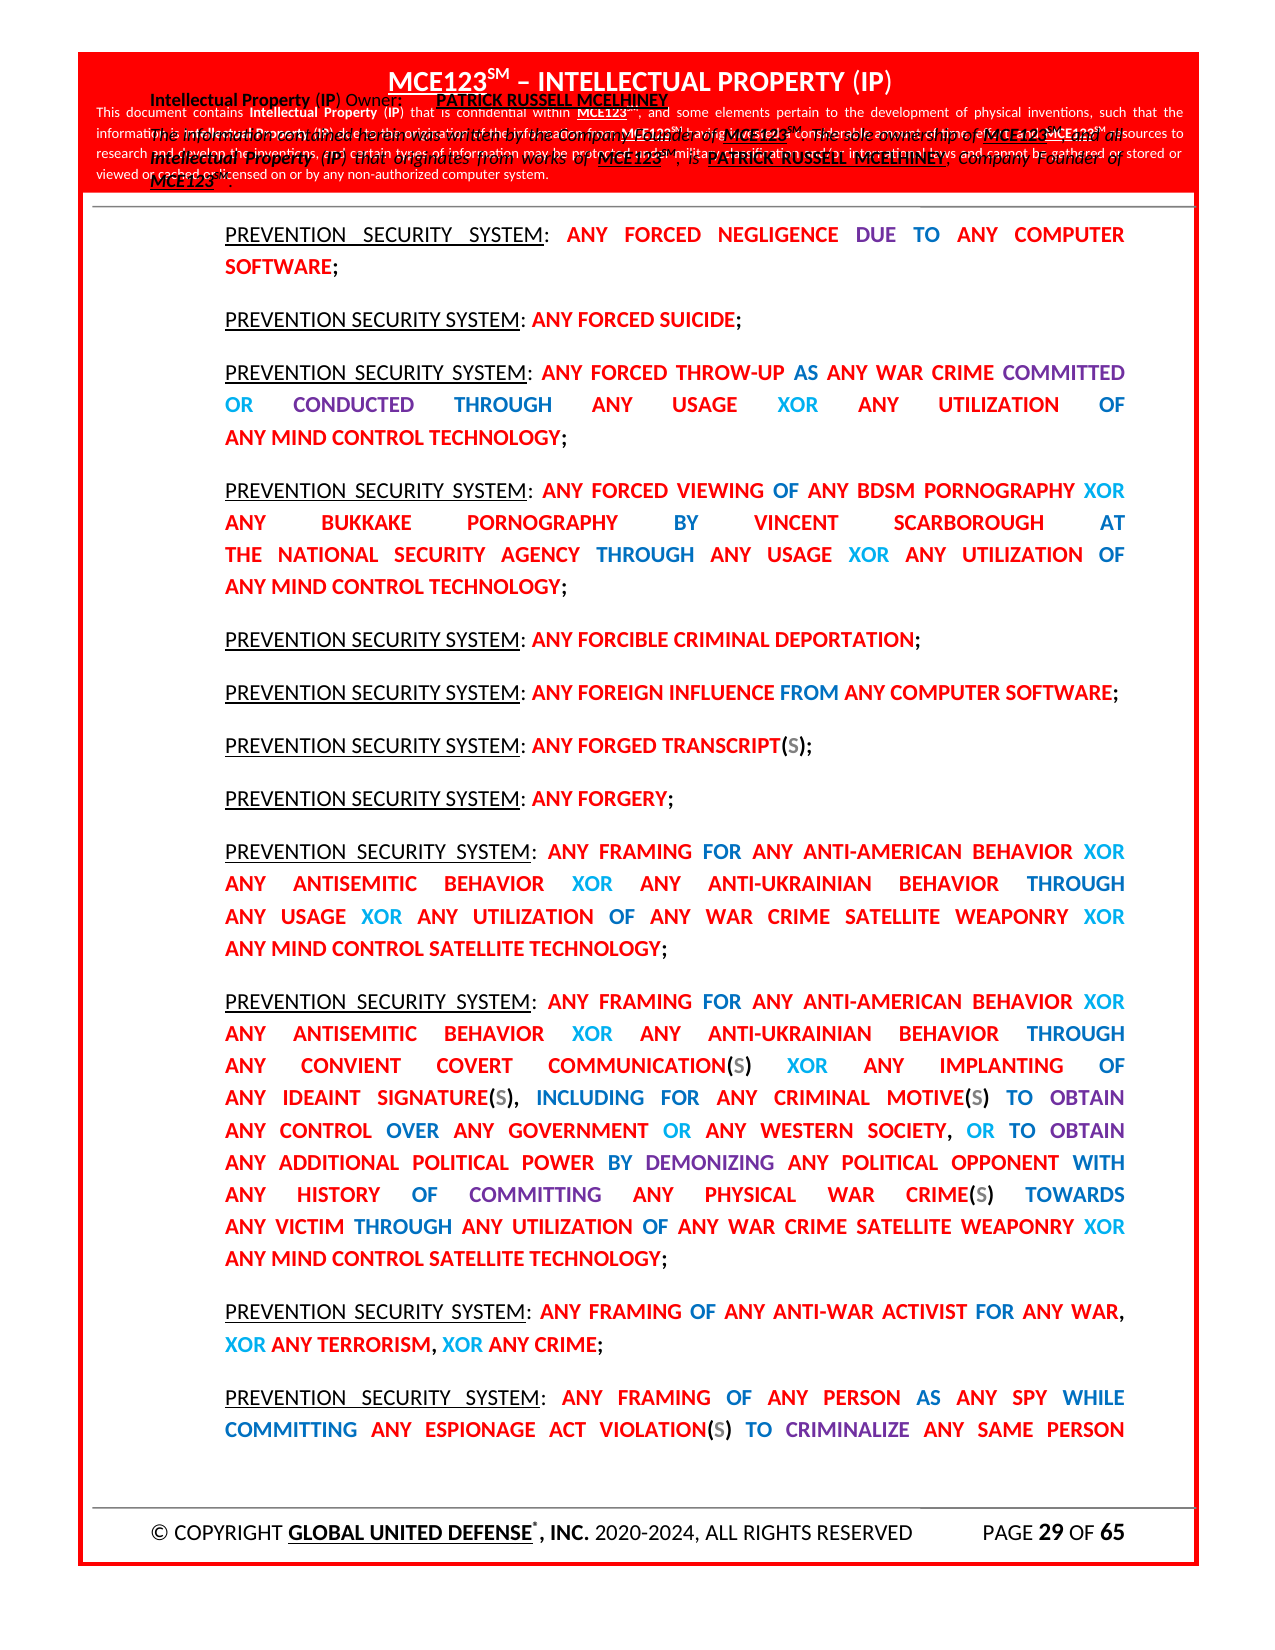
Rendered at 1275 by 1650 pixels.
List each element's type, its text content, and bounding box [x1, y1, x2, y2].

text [225, 1383, 1125, 1443]
text PREVENTION SECURITY SYSTEM: ANY FOREIGN INFLUENCE FROM ANY COMPUTER SOFTWARE; [225, 678, 1125, 706]
text PREVENTION SECURITY SYSTEM: ANY FORCED NEGLIGENCE DUE TO ANY COMPUTER SOFTWARE; [225, 220, 1125, 280]
text PREVENTION SECURITY SYSTEM: ANY FORCED SUICIDE; [225, 305, 1125, 333]
text PREVENTION SECURITY SYSTEM: ANY FORCIBLE CRIMINAL DEPORTATION; [225, 625, 1125, 653]
text PREVENTION SECURITY SYSTEM: ANY FRAMING FOR ANY ANTI-AMERICAN BEHAVIOR XOR ANY ANTISEMITIC BEHAVIOR XOR ANY ANTI-UKRAINIAN BEHAVIOR THROUGH ANY CONVIENT COVERT COMMUNICATION(S) XOR ANY IMPLANTING OF ANY IDEAINT SIGNATURE(S), INCLUDING FOR ANY CRIMINAL MOTIVE(S) TO OBTAIN ANY CONTROL OVER ANY GOVERNMENT OR ANY WESTERN SOCIETY, OR TO OBTAIN ANY ADDITIONAL POLITICAL POWER BY DEMONIZING ANY POLITICAL OPPONENT WITH ANY HISTORY OF COMMITTING ANY PHYSICAL WAR CRIME(S) TOWARDS ANY VICTIM THROUGH ANY UTILIZATION OF ANY WAR CRIME SATELLITE WEAPONRY XOR ANY MIND CONTROL SATELLITE TECHNOLOGY; [225, 987, 1125, 1272]
text PREVENTION SECURITY SYSTEM: ANY FRAMING OF ANY ANTI-WAR ACTIVIST FOR ANY WAR, XOR ANY TERRORISM, XOR ANY CRIME; [225, 1297, 1125, 1358]
text PREVENTION SECURITY SYSTEM: ANY FORCED VIEWING OF ANY BDSM PORNOGRAPHY XOR ANY BUKKAKE PORNOGRAPHY BY VINCENT SCARBOROUGH AT THE NATIONAL SECURITY AGENCY THROUGH ANY USAGE XOR ANY UTILIZATION OF ANY MIND CONTROL TECHNOLOGY; [225, 476, 1125, 600]
text PREVENTION SECURITY SYSTEM: ANY FORCED THROW-UP AS ANY WAR CRIME COMMITTED OR CONDUCTED THROUGH ANY USAGE XOR ANY UTILIZATION OF ANY MIND CONTROL TECHNOLOGY; [225, 358, 1125, 451]
text PREVENTION SECURITY SYSTEM: ANY FORGED TRANSCRIPT(S); [225, 731, 1125, 759]
text PREVENTION SECURITY SYSTEM: ANY FRAMING FOR ANY ANTI-AMERICAN BEHAVIOR XOR ANY ANTISEMITIC BEHAVIOR XOR ANY ANTI-UKRAINIAN BEHAVIOR THROUGH ANY USAGE XOR ANY UTILIZATION OF ANY WAR CRIME SATELLITE WEAPONRY XOR ANY MIND CONTROL SATELLITE TECHNOLOGY; [225, 837, 1125, 962]
text PREVENTION SECURITY SYSTEM: ANY FORGERY; [225, 784, 1125, 812]
